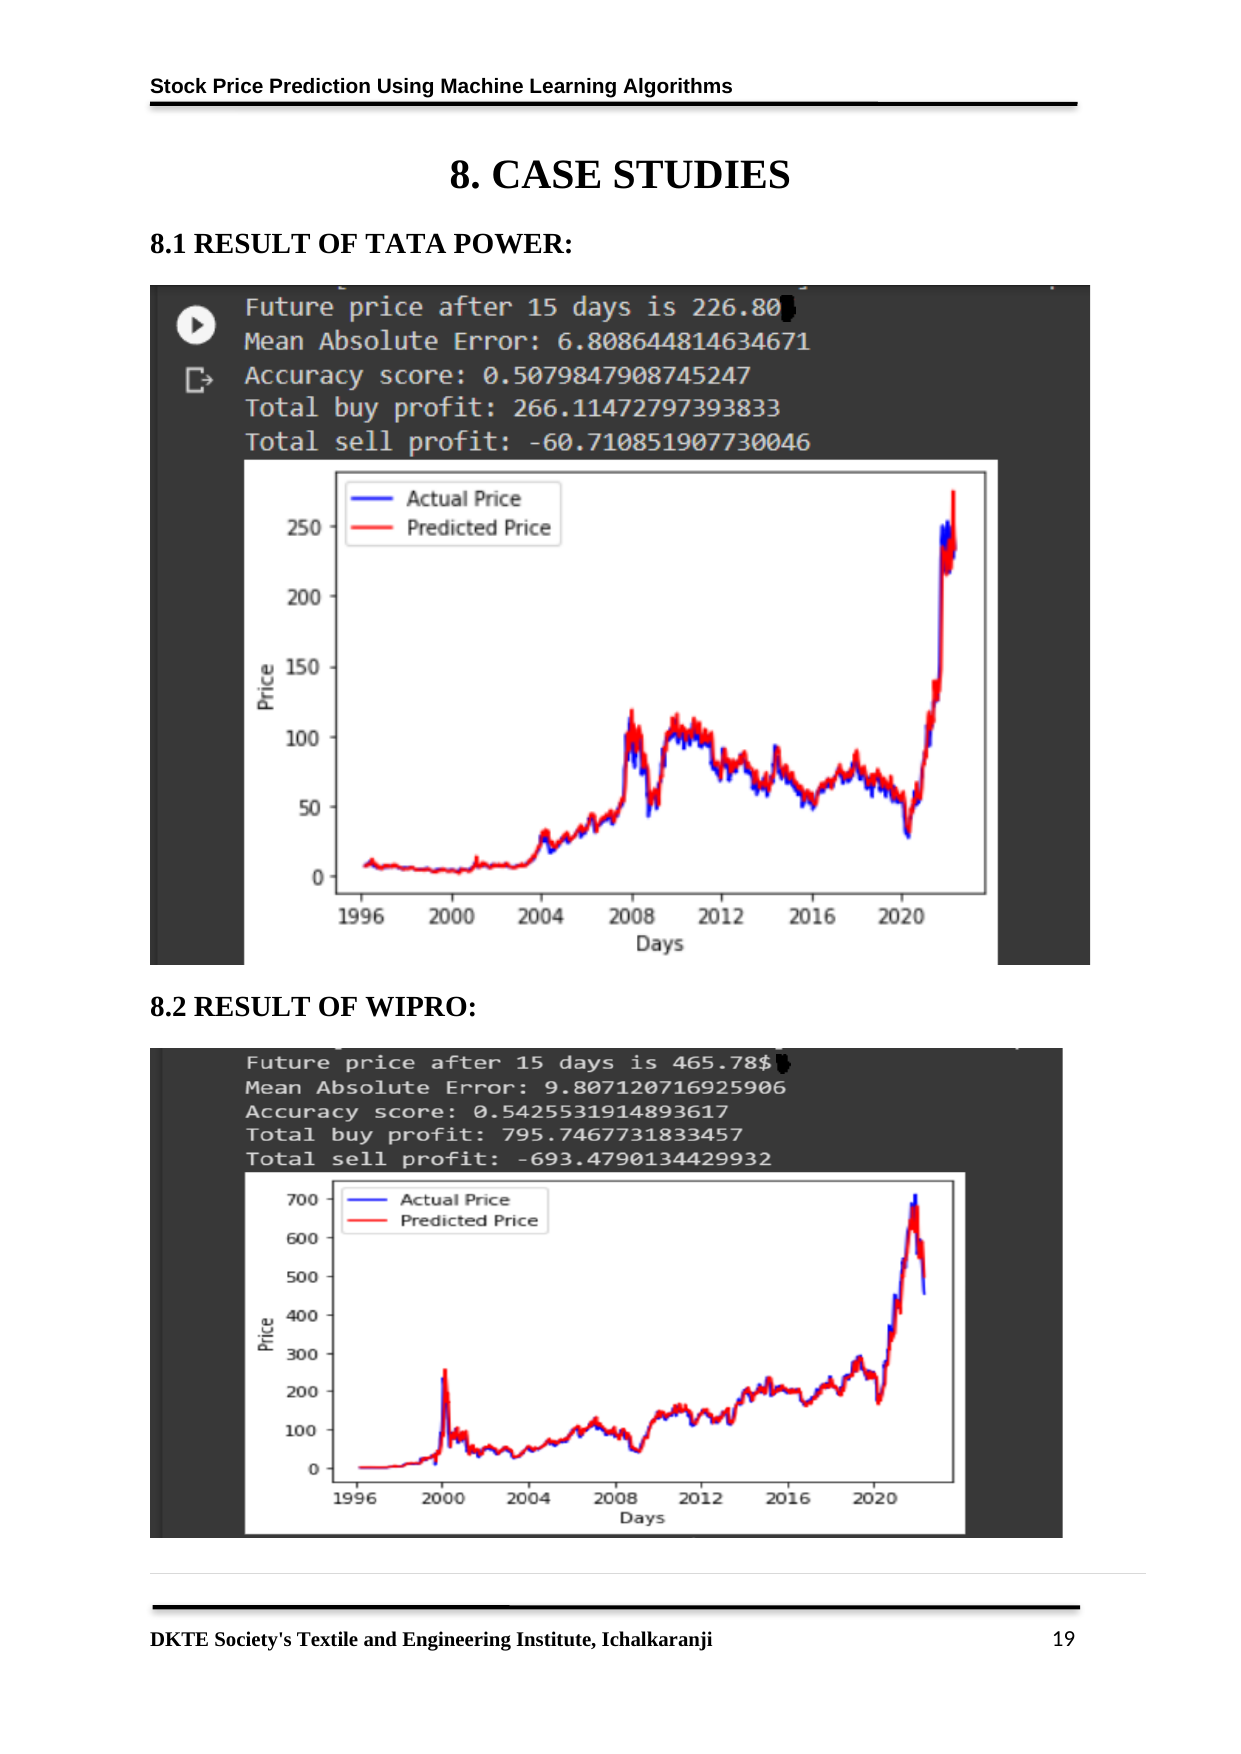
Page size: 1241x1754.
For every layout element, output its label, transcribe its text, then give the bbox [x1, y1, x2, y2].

picture [150, 1048, 1063, 1538]
picture [150, 285, 1091, 965]
text 8. CASE STUDIES [150, 150, 1090, 198]
text 8.2 RESULT OF WIPRO: [150, 989, 1090, 1023]
text 8.1 RESULT OF TATA POWER: [150, 226, 1090, 259]
